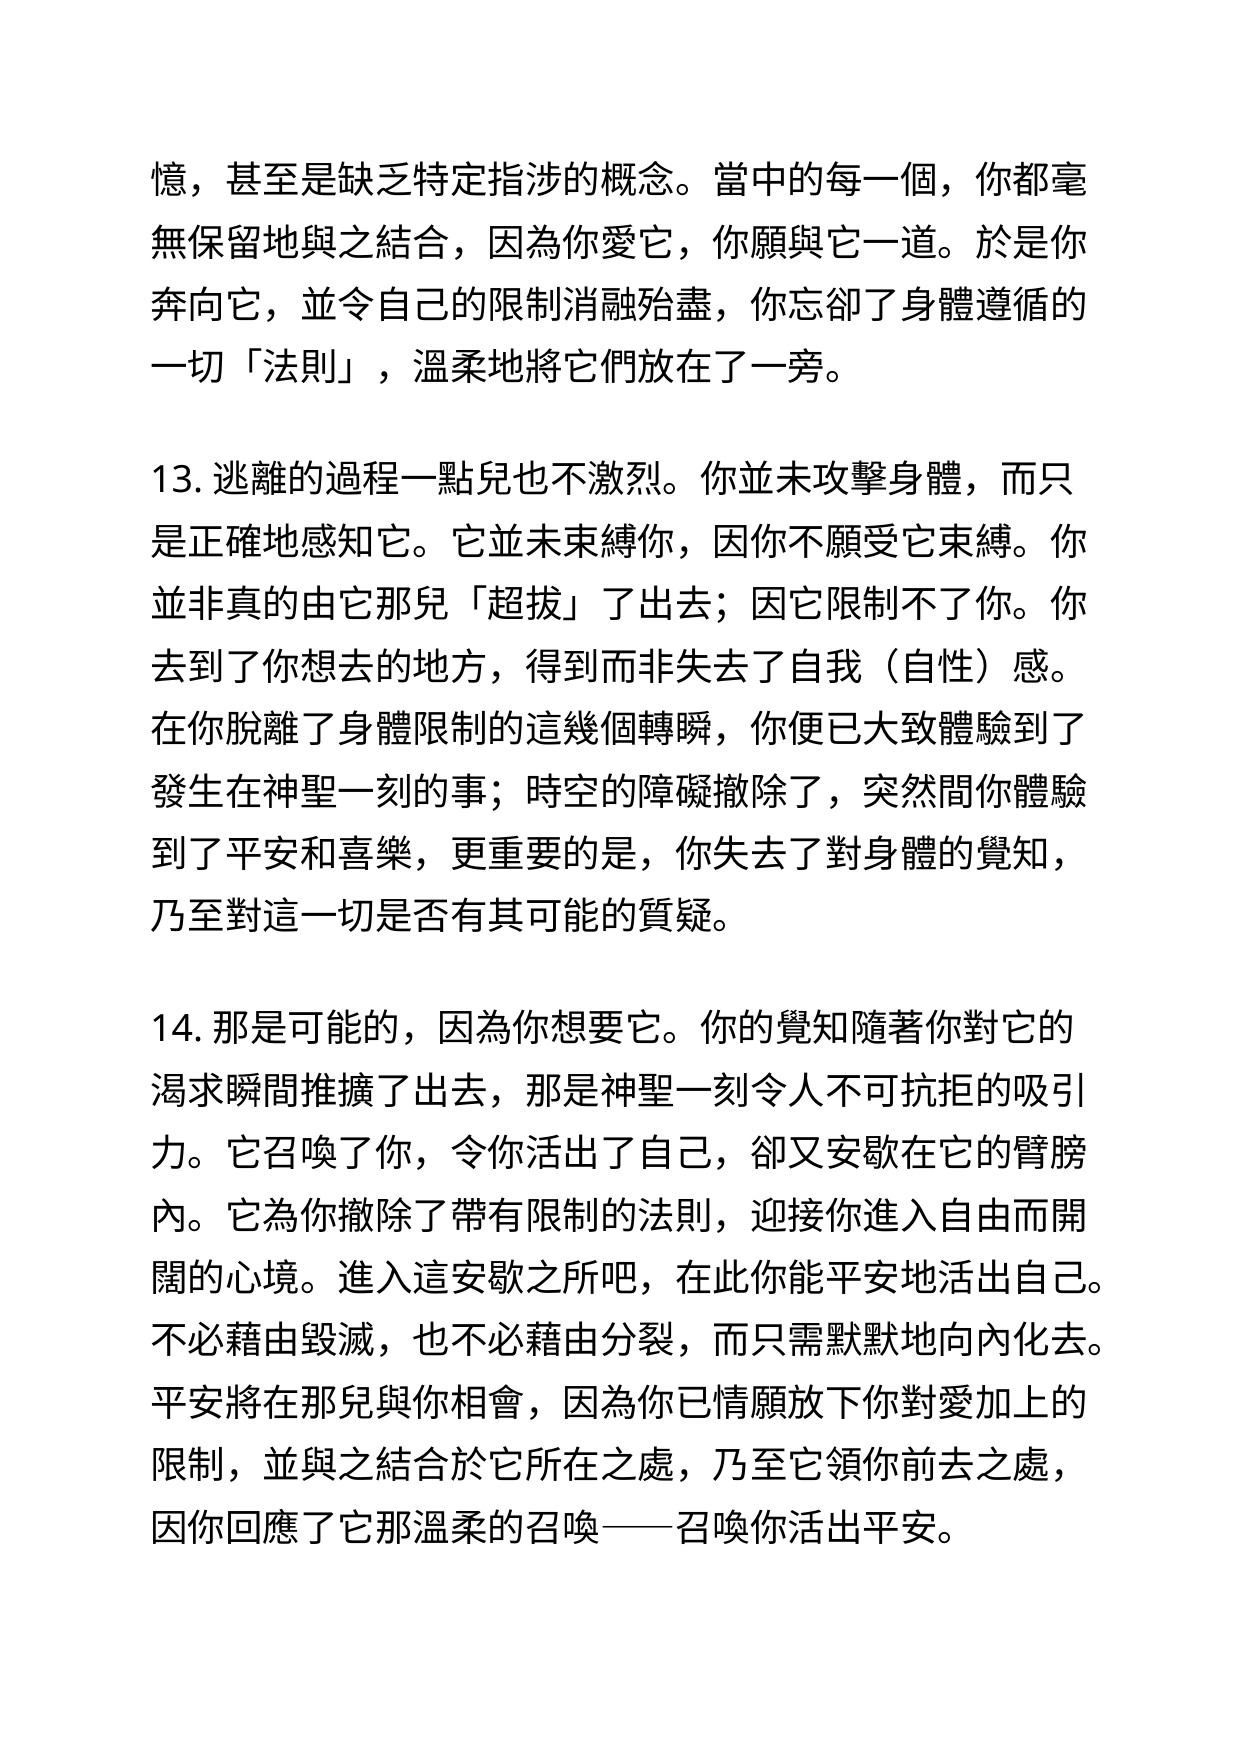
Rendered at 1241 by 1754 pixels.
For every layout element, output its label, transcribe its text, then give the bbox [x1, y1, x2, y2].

text 14. 那是可能的，因為你想要它。你的覺知隨著你對它的渴求瞬間推擴了出去，那是神聖一刻令人不可抗拒的吸引力。它召喚了你，令你活出了自己，卻又安歇在它的臂膀內。它為你撤除了帶有限制的法則，迎接你進入自由而開闊的心境。進入這安歇之所吧，在此你能平安地活出自己。不必藉由毀滅，也不必藉由分裂，而只需默默地向內化去。平安將在那兒與你相會，因為你已情願放下你對愛加上的限制，並與之結合於它所在之處，乃至它領你前去之處，因你回應了它那溫柔的召喚——召喚你活出平安。 [150, 998, 1090, 1552]
text 13. 逃離的過程一點兒也不激烈。你並未攻擊身體，而只是正確地感知它。它並未束縛你，因你不願受它束縛。你並非真的由它那兒「超拔」了出去；因它限制不了你。你去到了你想去的地方，得到而非失去了自我（自性）感。在你脫離了身體限制的這幾個轉瞬，你便已大致體驗到了發生在神聖一刻的事；時空的障礙撤除了，突然間你體驗到了平安和喜樂，更重要的是，你失去了對身體的覺知，乃至對這一切是否有其可能的質疑。 [150, 449, 1090, 940]
